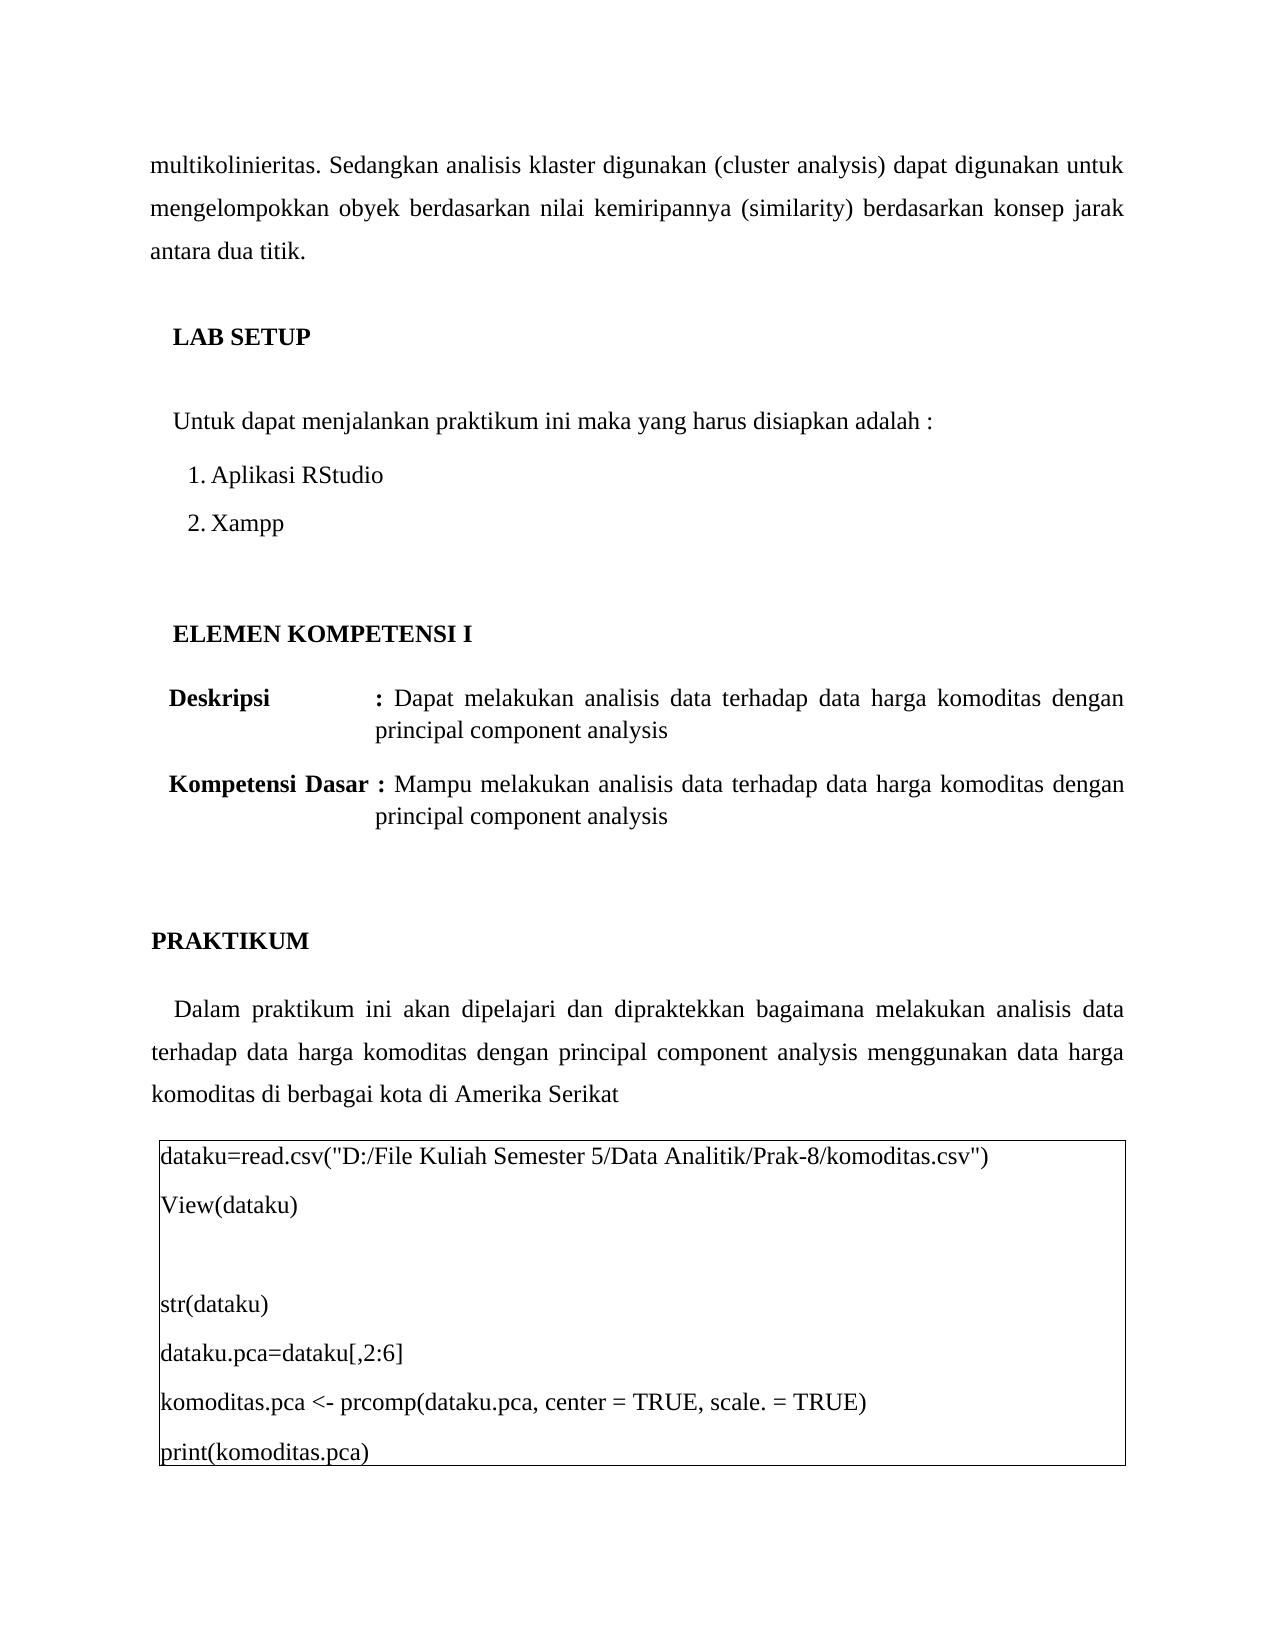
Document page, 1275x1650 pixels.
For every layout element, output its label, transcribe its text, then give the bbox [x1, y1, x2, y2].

text View(dataku) [160, 1189, 1125, 1219]
subtitle ELEMEN KOMPETENSI I [172, 619, 1125, 648]
text Dalam praktikum ini akan dipelajari dan dipraktekkan bagaimana melakukan analisis data terhadap data harga komoditas dengan principal component analysis menggunakan data harga komoditas di berbagai kota di Amerika Serikat [151, 994, 1125, 1108]
text Deskripsi : Dapat melakukan analisis data terhadap data harga komoditas dengan principal component analysis [169, 683, 1125, 744]
text dataku=read.csv("D:/File Kuliah Semester 5/Data Analitik/Prak-8/komoditas.csv") [160, 1141, 1125, 1170]
text Untuk dapat menjalankan praktikum ini maka yang harus disiapkan adalah : [173, 406, 1125, 435]
list Xampp [187, 508, 1125, 537]
subtitle PRAKTIKUM [151, 926, 1125, 955]
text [150, 151, 1125, 265]
text str(dataku) [160, 1288, 1125, 1318]
text Kompetensi Dasar : Mampu melakukan analisis data terhadap data harga komoditas dengan principal component analysis [169, 769, 1125, 829]
list Aplikasi RStudio [187, 461, 1125, 489]
text print(komoditas.pca) [160, 1436, 1125, 1465]
text komoditas.pca <- prcomp(dataku.pca, center = TRUE, scale. = TRUE) [160, 1386, 1125, 1416]
subtitle LAB SETUP [172, 322, 1125, 351]
text dataku.pca=dataku[,2:6] [160, 1337, 1125, 1367]
